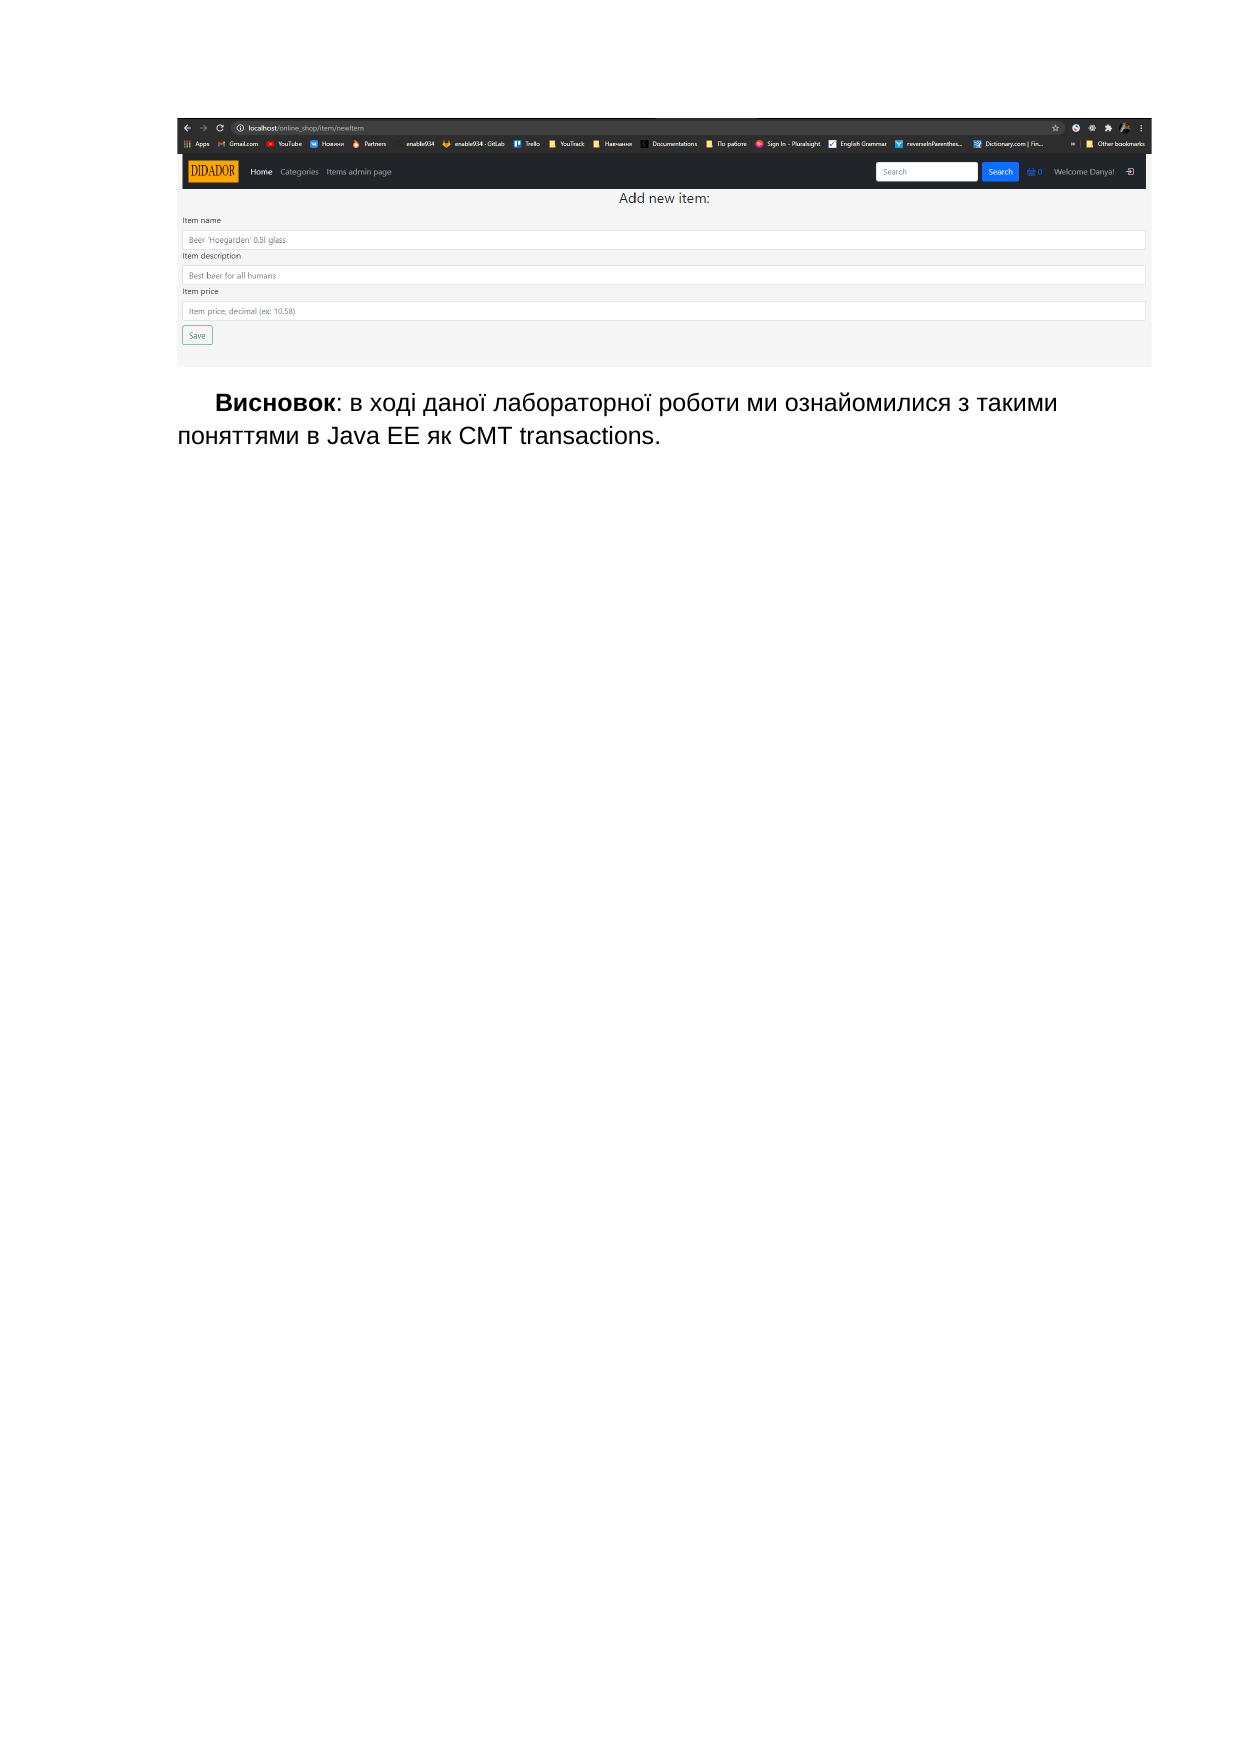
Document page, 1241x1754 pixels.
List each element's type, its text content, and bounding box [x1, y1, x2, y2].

picture [177, 118, 1152, 367]
text Висновок: в ході даної лабораторної роботи ми ознайомилися з такими поняттями в Java EE як CMT transactions. [177, 388, 1152, 449]
